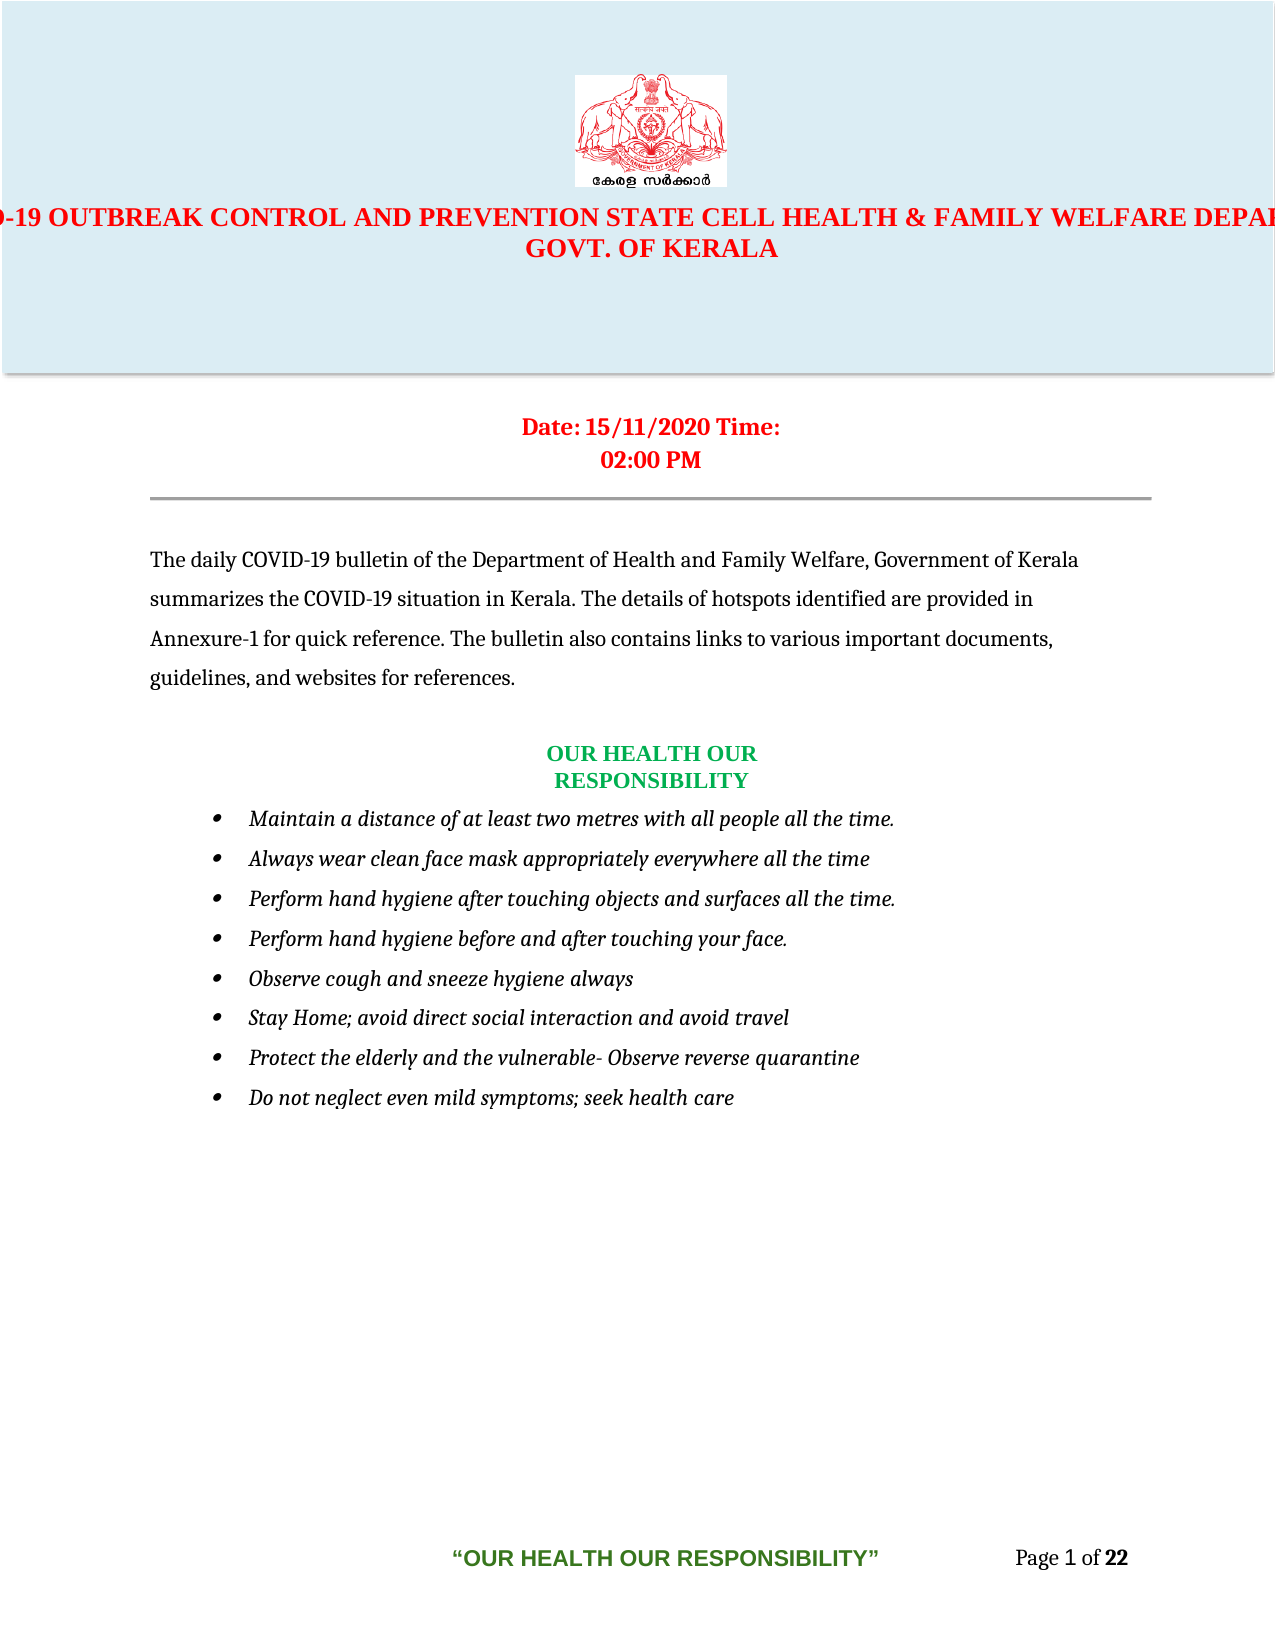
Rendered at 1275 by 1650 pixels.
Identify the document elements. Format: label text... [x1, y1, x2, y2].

list The daily COVID-19 bulletin of the Department of Health and Family Welfare, Government of Kerala summarizes the COVID-19 situation in Kerala. The details of hotspots identified are provided in Annexure-1 for quick reference. The bulletin also contains links to various important documents, guidelines, and websites for references. [150, 546, 1122, 691]
picture [0, 0, 1275, 208]
picture [0, 226, 1275, 382]
picture [575, 74, 727, 188]
text Date: 15/11/2020 Time: 02:00 PM [521, 412, 781, 474]
